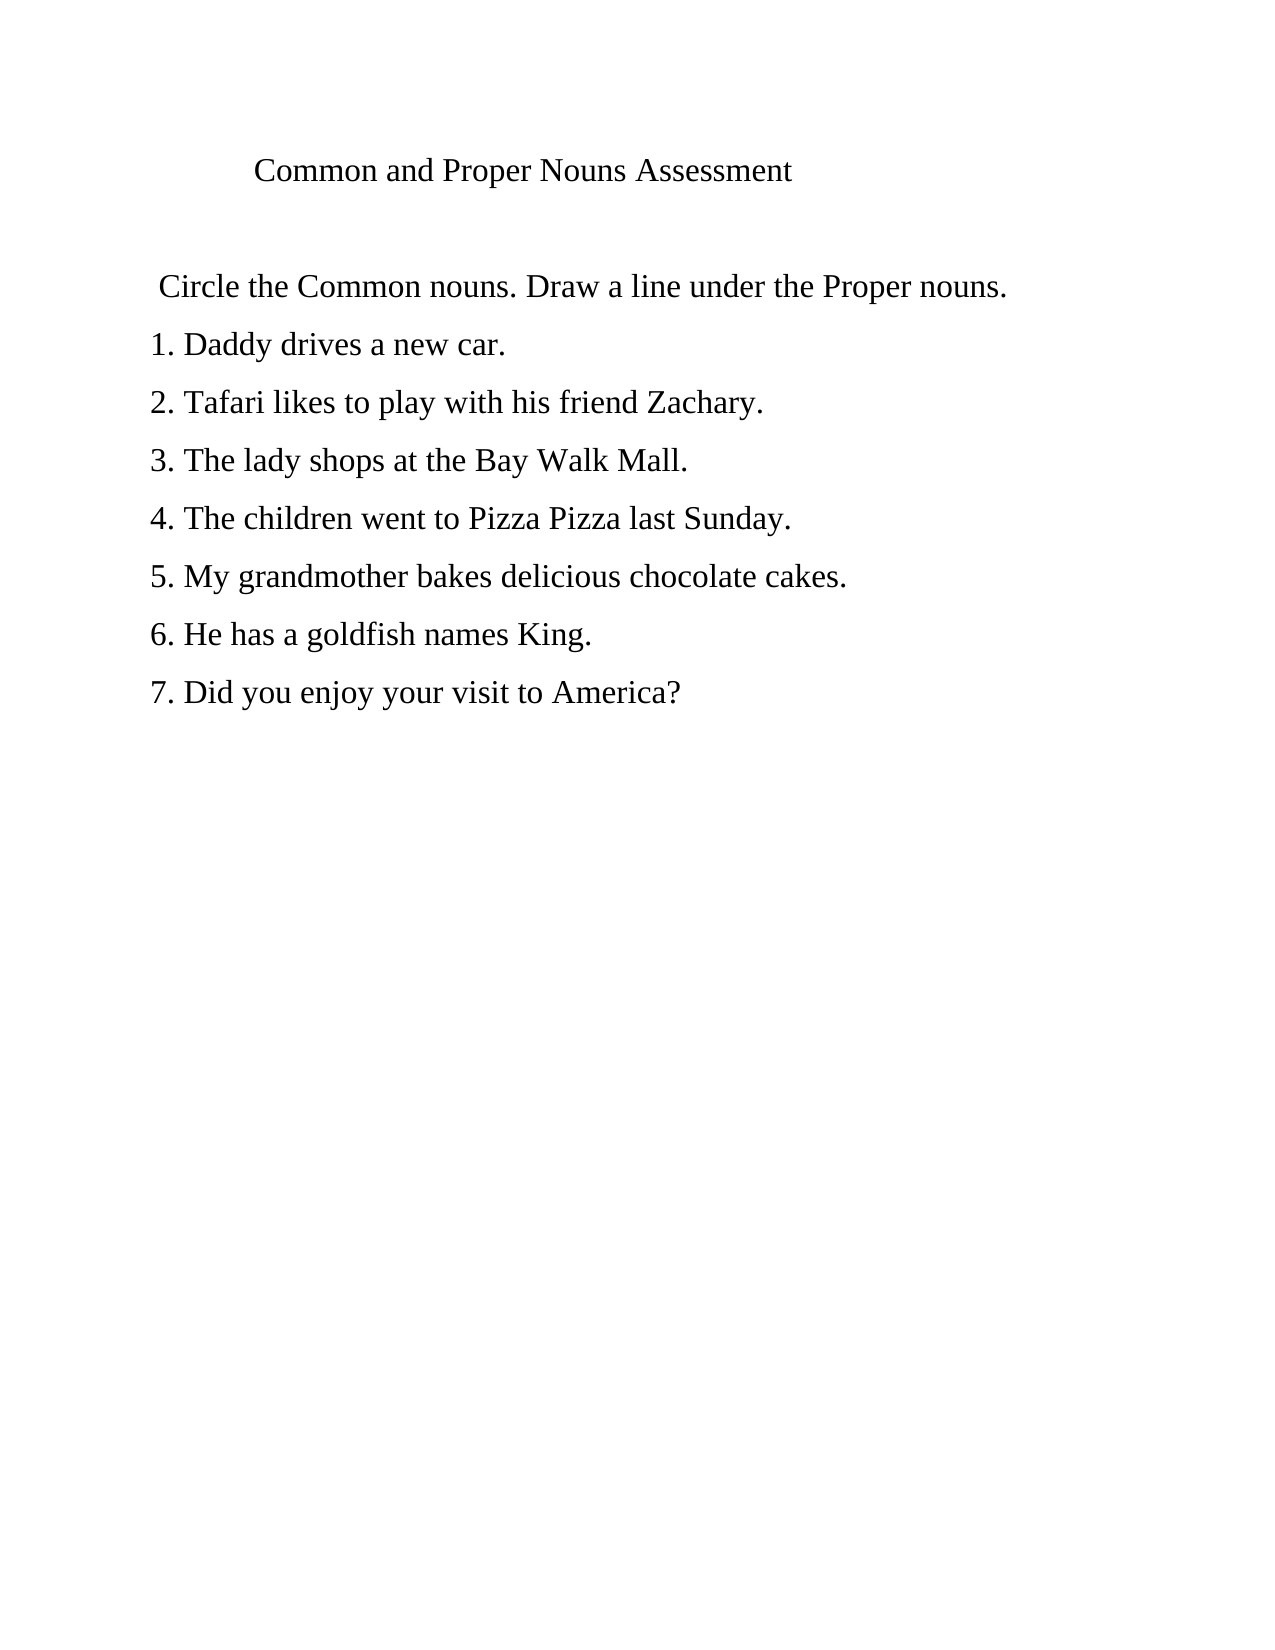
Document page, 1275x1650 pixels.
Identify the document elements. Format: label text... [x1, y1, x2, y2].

text 2. Tafari likes to play with his friend Zachary. [150, 382, 1125, 420]
text Circle the Common nouns. Draw a line under the Proper nouns. [150, 266, 1125, 304]
text Common and Proper Nouns Assessment [150, 150, 1125, 188]
text 5. My grandmother bakes delicious chocolate cakes. [150, 556, 1125, 594]
text 4. The children went to Pizza Pizza last Sunday. [150, 498, 1125, 536]
text 3. The lady shops at the Bay Walk Mall. [150, 440, 1125, 478]
text 7. Did you enjoy your visit to America? [150, 672, 1125, 711]
text 1. Daddy drives a new car. [150, 324, 1125, 362]
text 6. He has a goldfish names King. [150, 614, 1125, 652]
